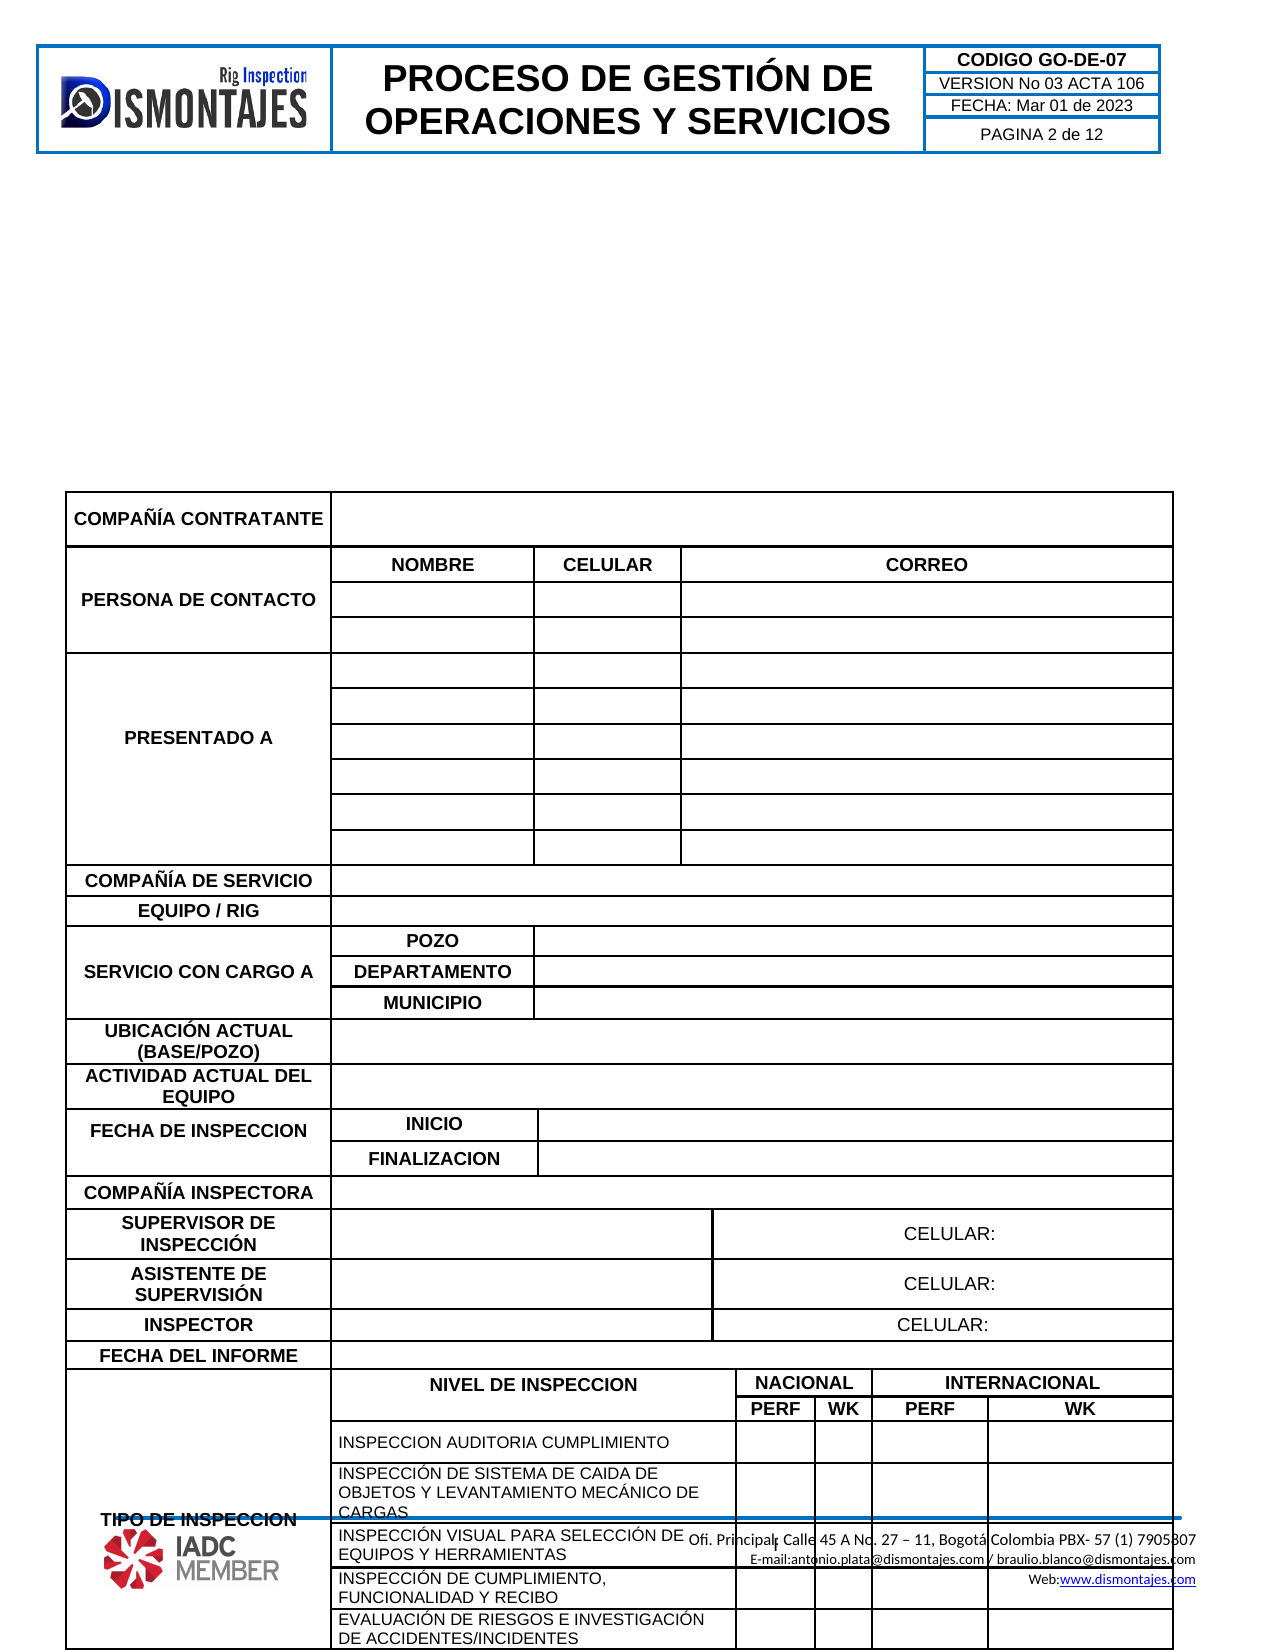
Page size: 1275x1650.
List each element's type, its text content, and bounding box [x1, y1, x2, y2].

table_cell FECHA DE INSPECCION [67, 1110, 330, 1175]
table_cell MUNICIPIO [332, 988, 533, 1017]
table_cell [816, 1569, 871, 1607]
table_cell [332, 1065, 1172, 1108]
table_cell [535, 957, 1172, 985]
table_cell [332, 1210, 711, 1258]
table_cell [873, 1569, 987, 1607]
table_cell SUPERVISOR DE INSPECCIÓN [67, 1210, 330, 1258]
table_cell EVALUACIÓN DE RIESGOS E INVESTIGACIÓN DE ACCIDENTES/INCIDENTES [332, 1610, 735, 1648]
table_cell [737, 1569, 814, 1607]
table_cell INSPECCIÓN DE CUMPLIMIENTO, FUNCIONALIDAD Y RECIBO [332, 1569, 735, 1607]
table_cell COMPAÑÍA DE SERVICIO [67, 866, 330, 895]
table_cell TIPO DE INSPECCION [67, 1370, 330, 1648]
table_cell WK [816, 1398, 871, 1420]
table_cell [332, 1177, 1172, 1207]
table_cell [332, 583, 533, 616]
table_cell INSPECCION AUDITORIA CUMPLIMIENTO [332, 1422, 735, 1462]
table_cell [816, 1422, 871, 1462]
table_cell PRESENTADO A [67, 654, 330, 864]
table_cell [332, 1342, 1172, 1368]
table_cell PERF [873, 1398, 987, 1420]
table_cell [873, 1524, 987, 1566]
table_cell [816, 1464, 871, 1522]
table_cell [332, 831, 533, 864]
table_cell POZO [332, 927, 533, 955]
table_cell [332, 897, 1172, 924]
table_cell [682, 618, 1172, 652]
table_cell PERSONA DE CONTACTO [67, 548, 330, 652]
table_cell SERVICIO CON CARGO A [67, 927, 330, 1017]
table_cell [332, 1020, 1172, 1063]
table_cell INSPECCIÓN DE SISTEMA DE CAIDA DE OBJETOS Y LEVANTAMIENTO MECÁNICO DE CARGAS [332, 1464, 735, 1522]
table_cell [682, 689, 1172, 722]
table_cell I [737, 1524, 814, 1566]
table_cell EQUIPO / RIG [67, 897, 330, 924]
table_cell UBICACIÓN ACTUAL (BASE/POZO) [67, 1020, 330, 1063]
table_cell [682, 725, 1172, 758]
table_cell PERF [737, 1398, 814, 1420]
table_cell FINALIZACION [332, 1142, 537, 1175]
table_cell [816, 1524, 871, 1566]
table_cell NIVEL DE INSPECCION [332, 1370, 735, 1420]
table_cell [873, 1610, 987, 1648]
table_cell [682, 831, 1172, 864]
table_cell [332, 760, 533, 793]
table_cell [332, 866, 1172, 895]
table_cell [332, 1310, 711, 1340]
table_cell FECHA DEL INFORME [67, 1342, 330, 1368]
table_cell [332, 795, 533, 829]
table_cell NACIONAL [737, 1370, 871, 1395]
table_cell [332, 725, 533, 758]
table_cell [535, 654, 680, 687]
table_cell [535, 583, 680, 616]
table_cell INSPECCIÓN VISUAL PARA SELECCIÓN DE EQUIPOS Y HERRAMIENTAS [332, 1524, 735, 1566]
table_cell [682, 654, 1172, 687]
table_cell [535, 618, 680, 652]
picture [61, 67, 307, 128]
table_cell [332, 654, 533, 687]
table_cell [737, 1610, 814, 1648]
table_cell INICIO [332, 1110, 537, 1140]
table_cell ACTIVIDAD ACTUAL DEL EQUIPO [67, 1065, 330, 1108]
table_cell [737, 1422, 814, 1462]
table_cell [989, 1464, 1172, 1522]
table_cell [682, 795, 1172, 829]
table_cell CELULAR: [714, 1260, 1172, 1308]
table_cell [332, 618, 533, 652]
table_cell [989, 1569, 1172, 1607]
table_cell [535, 927, 1172, 955]
table_cell CELULAR [535, 548, 680, 581]
table_cell DEPARTAMENTO [332, 957, 533, 985]
table_header [332, 493, 1172, 545]
table_cell CELULAR: [714, 1210, 1172, 1258]
table_cell CELULAR: [714, 1310, 1172, 1340]
table_cell INSPECTOR [67, 1310, 330, 1340]
table_cell COMPAÑÍA INSPECTORA [67, 1177, 330, 1207]
table_cell [332, 689, 533, 722]
table_cell [989, 1422, 1172, 1462]
table_cell [989, 1610, 1172, 1648]
table_cell ASISTENTE DE SUPERVISIÓN [67, 1260, 330, 1308]
table_cell [535, 831, 680, 864]
table_cell [737, 1464, 814, 1522]
table_cell [535, 760, 680, 793]
table_cell [682, 760, 1172, 793]
table_header COMPAÑÍA CONTRATANTE [67, 493, 330, 545]
table_cell WK [989, 1398, 1172, 1420]
table_cell NOMBRE [332, 548, 533, 581]
table_cell [535, 689, 680, 722]
table_cell [873, 1422, 987, 1462]
table_cell [535, 725, 680, 758]
table_cell [535, 795, 680, 829]
table_cell [539, 1142, 1172, 1175]
table_cell [873, 1464, 987, 1522]
table_cell INTERNACIONAL [873, 1370, 1172, 1395]
table_cell [332, 1260, 711, 1308]
table_cell [682, 583, 1172, 616]
table_cell [539, 1110, 1172, 1140]
table_cell [989, 1524, 1172, 1566]
table_cell CORREO [682, 548, 1172, 581]
table_cell [816, 1610, 871, 1648]
table_cell [535, 988, 1172, 1017]
